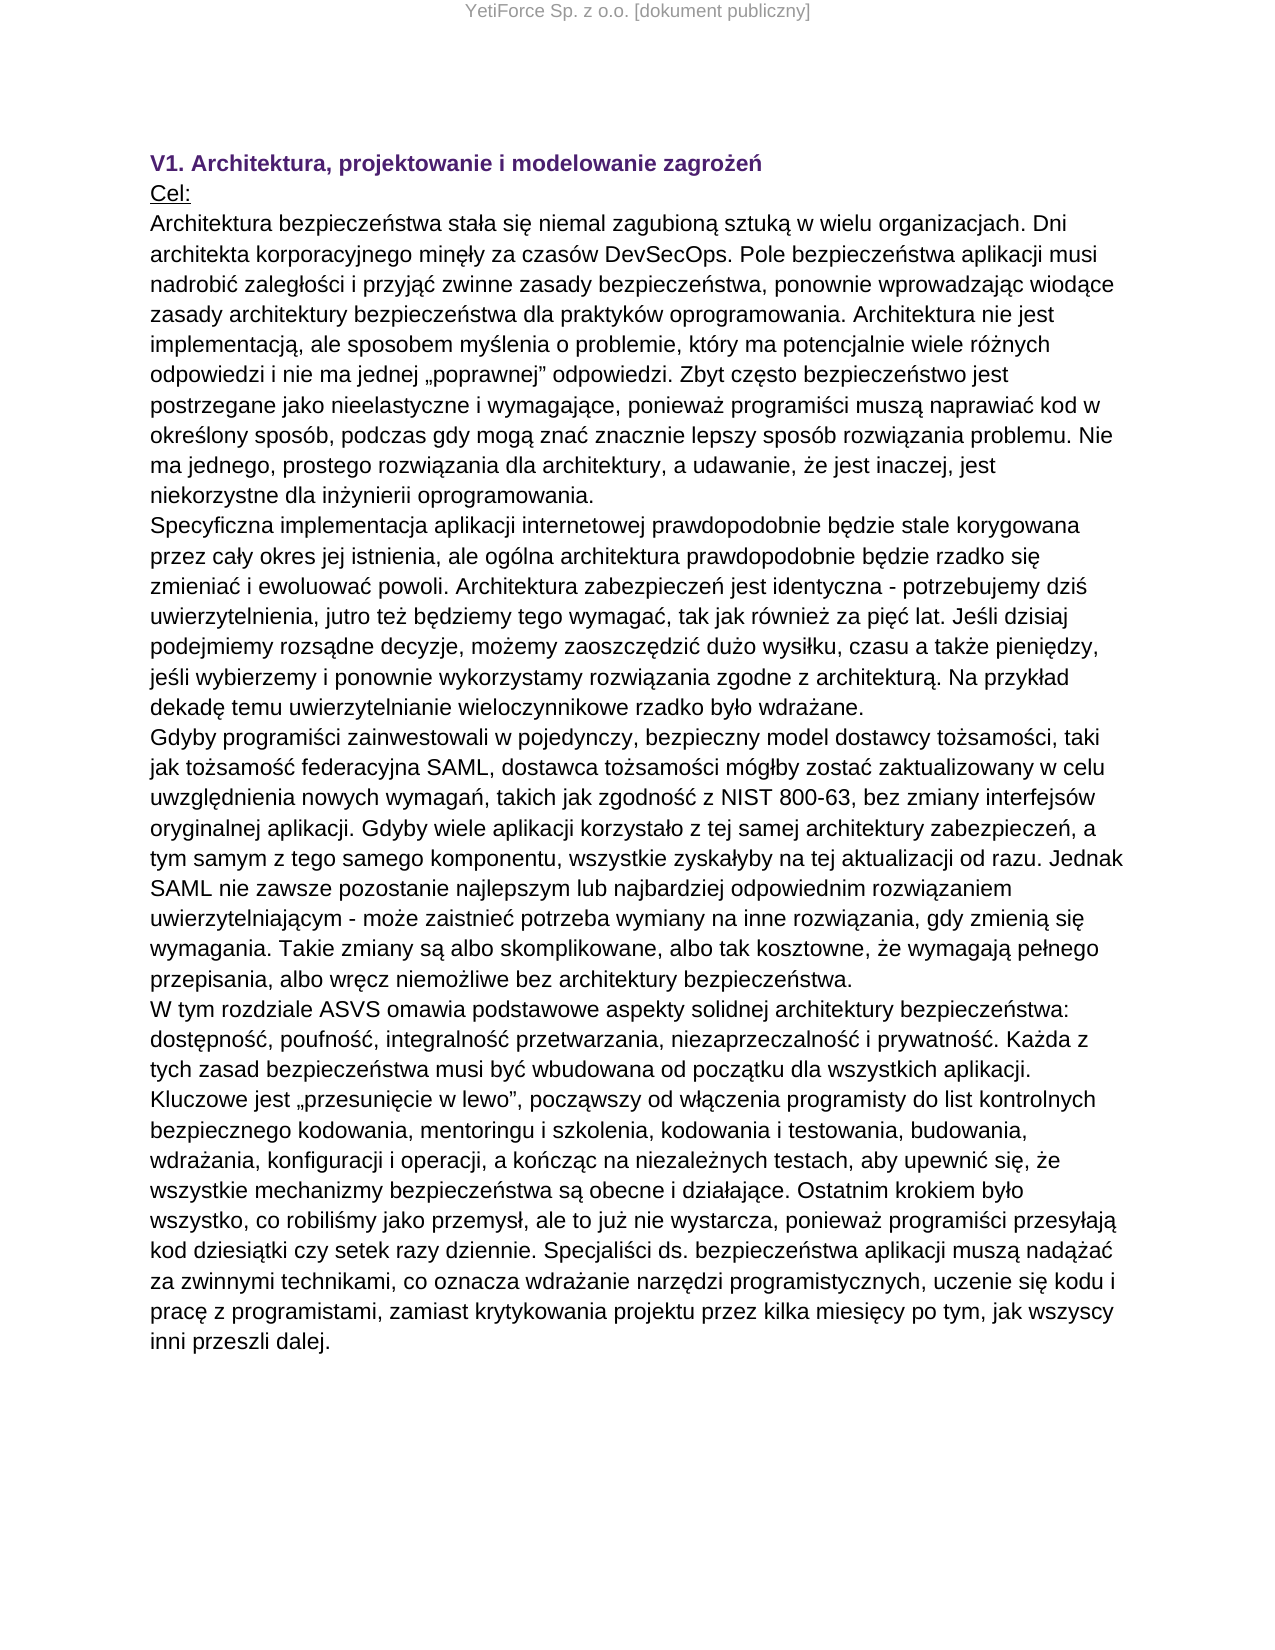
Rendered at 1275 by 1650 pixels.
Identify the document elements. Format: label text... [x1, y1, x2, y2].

text Architektura bezpieczeństwa stała się niemal zagubioną sztuką w wielu organizacjach. Dni architekta korporacyjnego minęły za czasów DevSecOps. Pole bezpieczeństwa aplikacji musi nadrobić zaległości i przyjąć zwinne zasady bezpieczeństwa, ponownie wprowadzając wiodące zasady architektury bezpieczeństwa dla praktyków oprogramowania. Architektura nie jest implementacją, ale sposobem myślenia o problemie, który ma potencjalnie wiele różnych odpowiedzi i nie ma jednej „poprawnej” odpowiedzi. Zbyt często bezpieczeństwo jest postrzegane jako nieelastyczne i wymagające, ponieważ programiści muszą naprawiać kod w określony sposób, podczas gdy mogą znać znacznie lepszy sposób rozwiązania problemu. Nie ma jednego, prostego rozwiązania dla architektury, a udawanie, że jest inaczej, jest niekorzystne dla inżynierii oprogramowania. [150, 210, 1125, 509]
text V1. Architektura, projektowanie i modelowanie zagrożeń [150, 150, 1125, 176]
text Gdyby programiści zainwestowali w pojedynczy, bezpieczny model dostawcy tożsamości, taki jak tożsamość federacyjna SAML, dostawca tożsamości mógłby zostać zaktualizowany w celu uwzględnienia nowych wymagań, takich jak zgodność z NIST 800-63, bez zmiany interfejsów oryginalnej aplikacji. Gdyby wiele aplikacji korzystało z tej samej architektury zabezpieczeń, a tym samym z tego samego komponentu, wszystkie zyskałyby na tej aktualizacji od razu. Jednak SAML nie zawsze pozostanie najlepszym lub najbardziej odpowiednim rozwiązaniem uwierzytelniającym - może zaistnieć potrzeba wymiany na inne rozwiązania, gdy zmienią się wymagania. Takie zmiany są albo skomplikowane, albo tak kosztowne, że wymagają pełnego przepisania, albo wręcz niemożliwe bez architektury bezpieczeństwa. [150, 724, 1125, 992]
text Specyficzna implementacja aplikacji internetowej prawdopodobnie będzie stale korygowana przez cały okres jej istnienia, ale ogólna architektura prawdopodobnie będzie rzadko się zmieniać i ewoluować powoli. Architektura zabezpieczeń jest identyczna - potrzebujemy dziś uwierzytelnienia, jutro też będziemy tego wymagać, tak jak również za pięć lat. Jeśli dzisiaj podejmiemy rozsądne decyzje, możemy zaoszczędzić dużo wysiłku, czasu a także pieniędzy, jeśli wybierzemy i ponownie wykorzystamy rozwiązania zgodne z architekturą. Na przykład dekadę temu uwierzytelnianie wieloczynnikowe rzadko było wdrażane. [150, 512, 1125, 720]
text Cel: [150, 180, 1125, 207]
text W tym rozdziale ASVS omawia podstawowe aspekty solidnej architektury bezpieczeństwa: dostępność, poufność, integralność przetwarzania, niezaprzeczalność i prywatność. Każda z tych zasad bezpieczeństwa musi być wbudowana od początku dla wszystkich aplikacji. Kluczowe jest „przesunięcie w lewo”, począwszy od włączenia programisty do list kontrolnych bezpiecznego kodowania, mentoringu i szkolenia, kodowania i testowania, budowania, wdrażania, konfiguracji i operacji, a kończąc na niezależnych testach, aby upewnić się, że wszystkie mechanizmy bezpieczeństwa są obecne i działające. Ostatnim krokiem było wszystko, co robiliśmy jako przemysł, ale to już nie wystarcza, ponieważ programiści przesyłają kod dziesiątki czy setek razy dziennie. Specjaliści ds. bezpieczeństwa aplikacji muszą nadążać za zwinnymi technikami, co oznacza wdrażanie narzędzi programistycznych, uczenie się kodu i pracę z programistami, zamiast krytykowania projektu przez kilka miesięcy po tym, jak wszyscy inni przeszli dalej. [150, 996, 1125, 1354]
